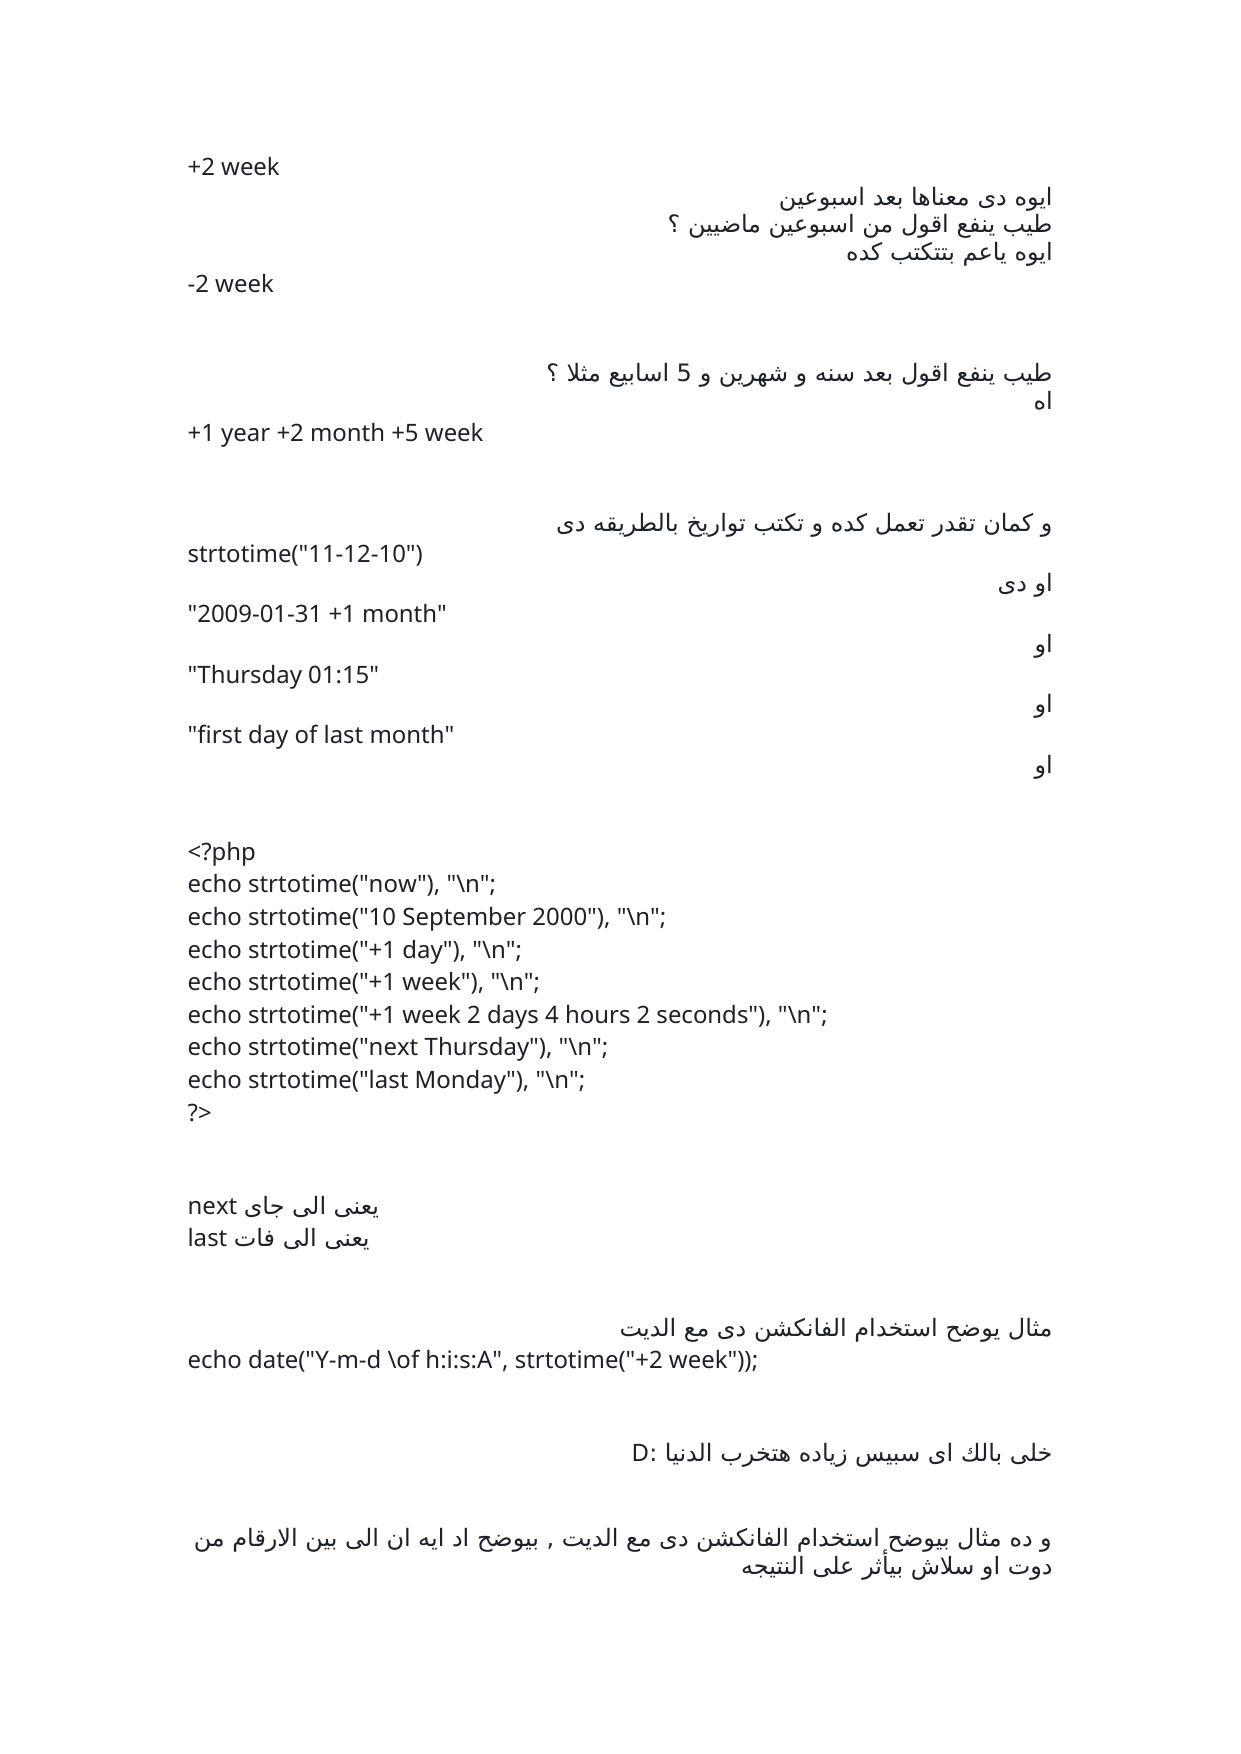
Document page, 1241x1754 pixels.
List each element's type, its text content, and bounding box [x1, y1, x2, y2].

text و كمان تقدر تعمل كده و تكتب تواريخ بالطريقه دى [187, 509, 1053, 537]
text او دى [187, 569, 1053, 597]
text او [187, 751, 1053, 779]
text ?> [187, 1095, 1053, 1128]
text او [187, 630, 1053, 658]
text +2 week [187, 150, 1053, 183]
text last يعنى الى فات [187, 1221, 1053, 1254]
text "first day of last month" [187, 718, 1053, 751]
text echo strtotime("now"), "\n"; [187, 867, 1053, 900]
text ايوه ياعم بتتكتب كده [187, 238, 1053, 266]
text مثال يوضح استخدام الفانكشن دى مع الديت [187, 1314, 1053, 1342]
text او [187, 690, 1053, 718]
text echo strtotime("+1 week"), "\n"; [187, 965, 1053, 998]
text next يعنى الى جاى [187, 1189, 1053, 1221]
text <?php [187, 834, 1053, 867]
text و ده مثال بيوضح استخدام الفانكشن دى مع الديت , بيوضح اد ايه ان الى بين الارقام من دوت او سلاش بيأثر على النتيجه [187, 1524, 1053, 1580]
text طيب ينفع اقول بعد سنه و شهرين و 5 اسابيع مثلا ؟ [187, 359, 1053, 387]
text خلى بالك اى سبيس زياده هتخرب الدنيا :D [187, 1436, 1053, 1468]
text ايوه دى معناها بعد اسبوعين [187, 183, 1053, 211]
text echo strtotime("+1 week 2 days 4 hours 2 seconds"), "\n"; [187, 998, 1053, 1030]
text -2 week [187, 266, 1053, 299]
text echo strtotime("+1 day"), "\n"; [187, 932, 1053, 965]
text "Thursday 01:15" [187, 658, 1053, 690]
text +1 year +2 month +5 week [187, 415, 1053, 448]
text echo strtotime("last Monday"), "\n"; [187, 1063, 1053, 1095]
text echo strtotime("next Thursday"), "\n"; [187, 1030, 1053, 1063]
text echo date("Y-m-d \of h:i:s:A", strtotime("+2 week")); [187, 1342, 1053, 1375]
text strtotime("11-12-10") [187, 537, 1053, 569]
text echo strtotime("10 September 2000"), "\n"; [187, 900, 1053, 932]
text "2009-01-31 +1 month" [187, 597, 1053, 630]
text طيب ينفع اقول من اسبوعين ماضيين ؟ [187, 211, 1053, 238]
text اه [187, 387, 1053, 415]
